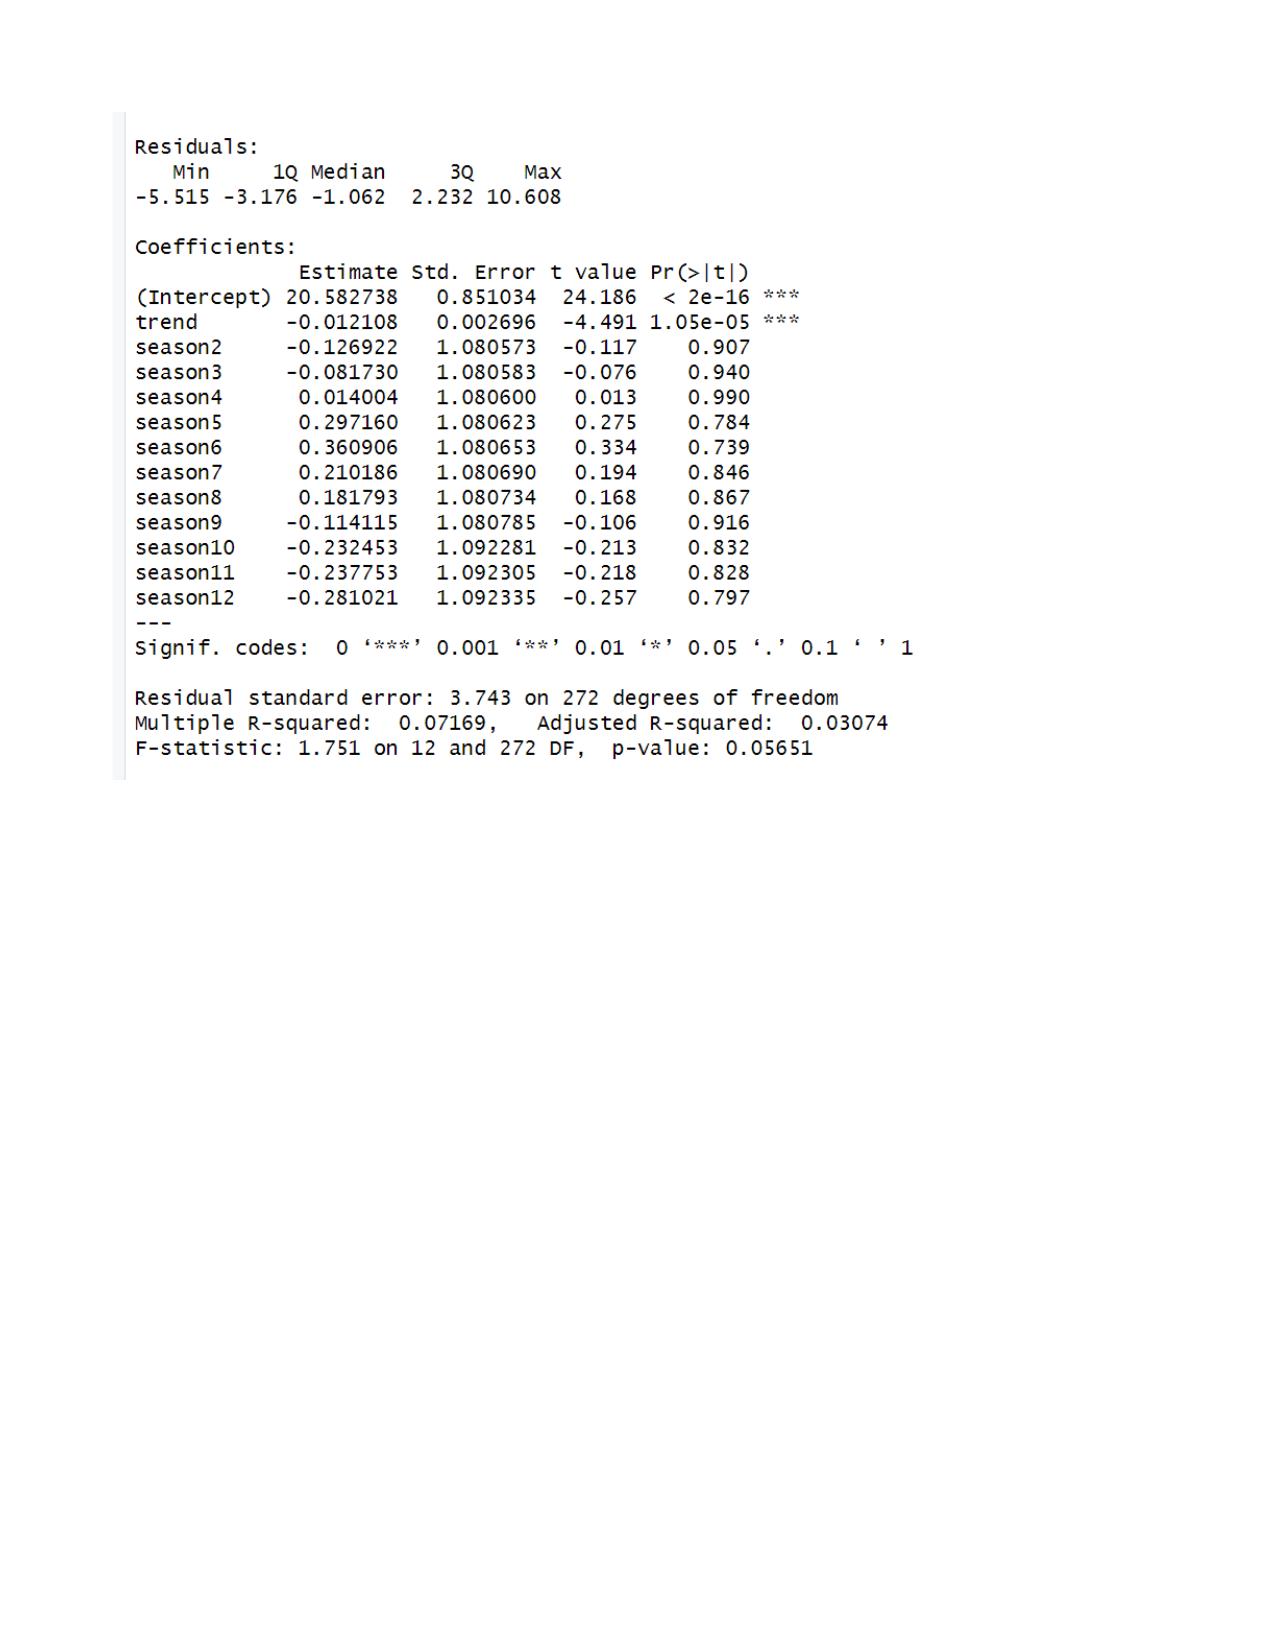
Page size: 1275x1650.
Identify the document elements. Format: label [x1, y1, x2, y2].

picture [112, 112, 1069, 780]
